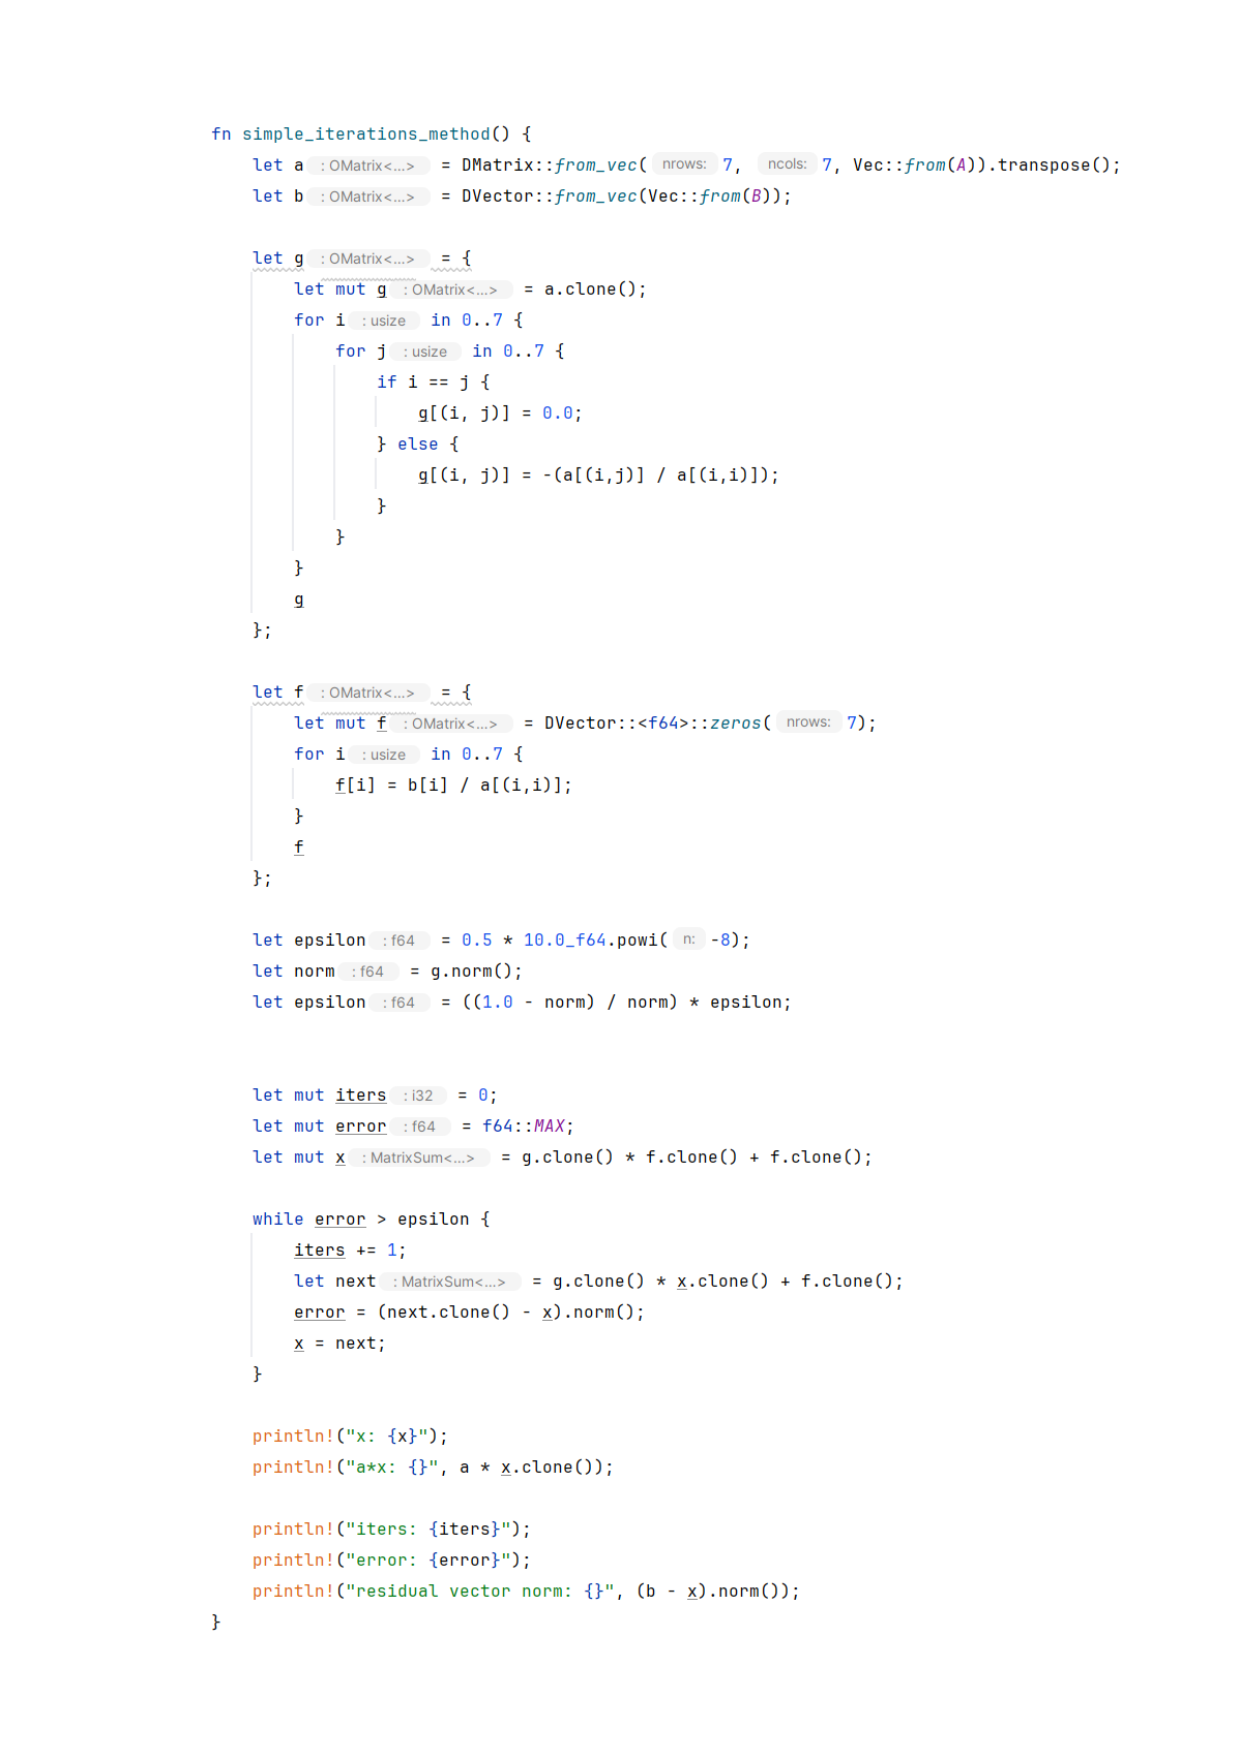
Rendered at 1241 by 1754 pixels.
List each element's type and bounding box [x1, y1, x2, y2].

picture [207, 118, 1122, 1636]
